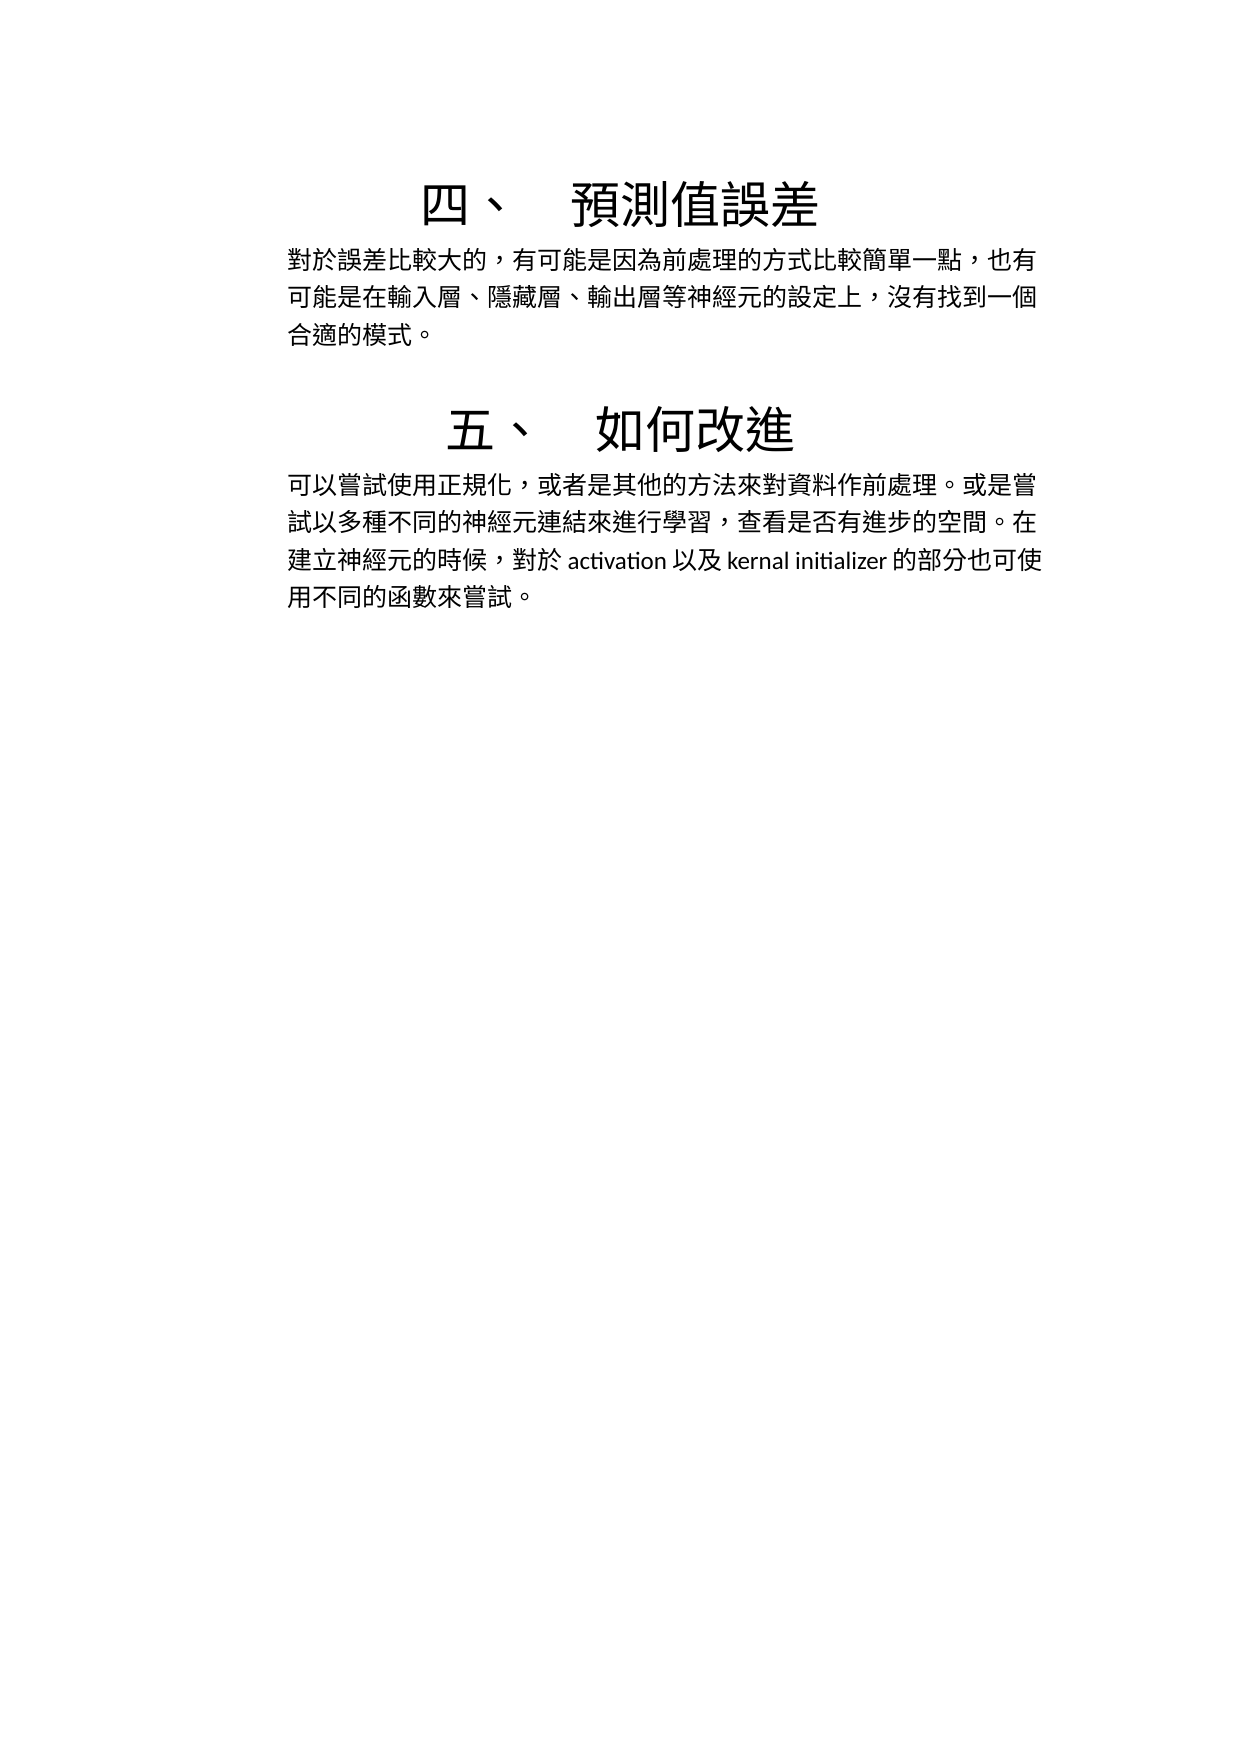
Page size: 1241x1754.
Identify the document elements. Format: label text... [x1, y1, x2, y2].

list 可以嘗試使用正規化，或者是其他的方法來對資料作前處理。或是嘗試以多種不同的神經元連結來進行學習，查看是否有進步的空間。在建立神經元的時候，對於activation以及kernal initializer的部分也可使用不同的函數來嘗試。 [287, 464, 1053, 614]
list 預測值誤差 [187, 164, 1053, 239]
list 對於誤差比較大的，有可能是因為前處理的方式比較簡單一點，也有可能是在輸入層、隱藏層、輸出層等神經元的設定上，沒有找到一個合適的模式。 [287, 239, 1053, 352]
list 如何改進 [187, 389, 1053, 464]
